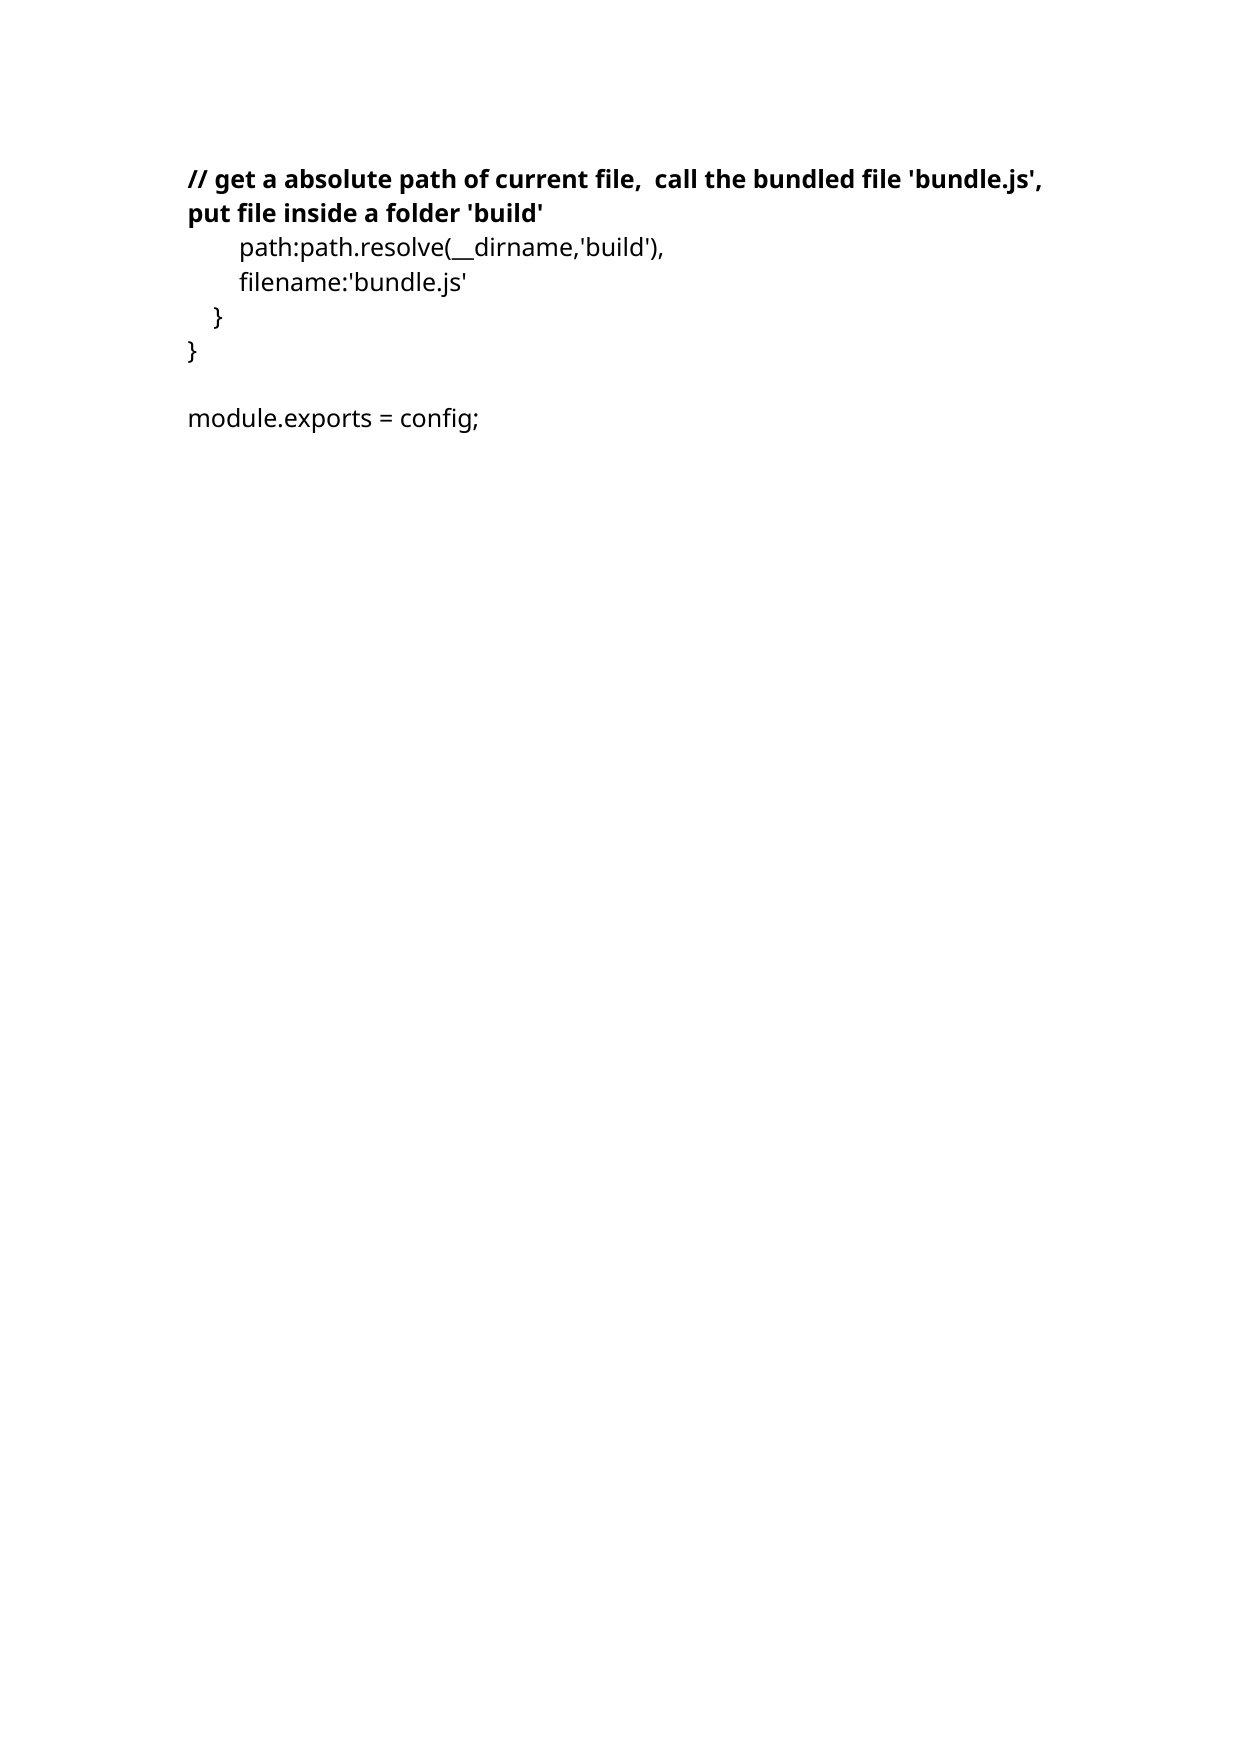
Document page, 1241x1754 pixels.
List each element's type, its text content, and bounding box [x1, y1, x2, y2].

text filename:'bundle.js' [187, 264, 1053, 298]
text } [187, 298, 1053, 332]
text // get a absolute path of current file, call the bundled file 'bundle.js', put file inside a folder 'build' [187, 162, 1053, 230]
text path:path.resolve(__dirname,'build'), [187, 230, 1053, 264]
text } [187, 332, 1053, 366]
text module.exports = config; [187, 400, 1053, 434]
